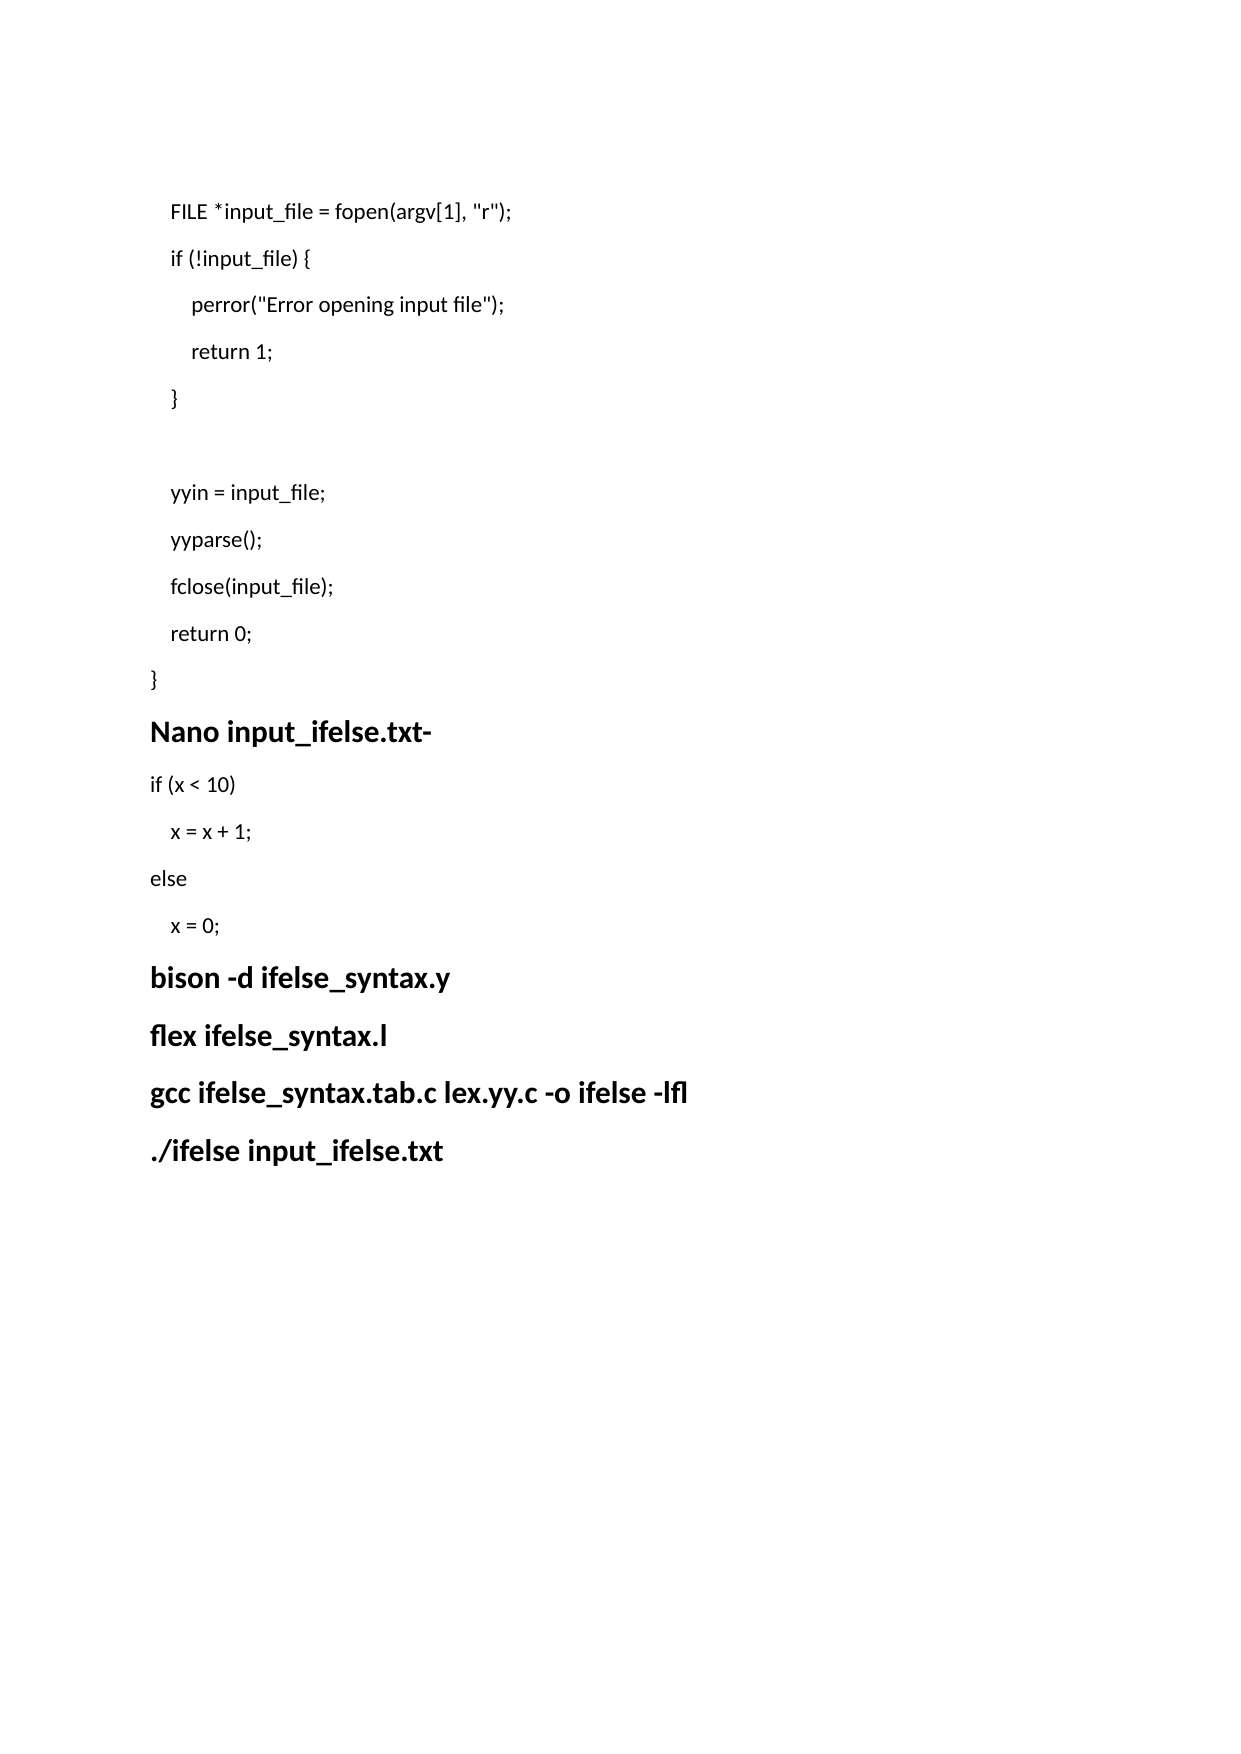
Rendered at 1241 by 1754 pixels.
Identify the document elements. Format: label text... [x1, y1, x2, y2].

text flex ifelse_syntax.l [150, 1016, 1090, 1054]
text return 0; [150, 619, 1090, 647]
text yyparse(); [150, 525, 1090, 553]
text ./ifelse input_ifelse.txt [150, 1131, 1090, 1169]
text yyin = input_file; [150, 478, 1090, 506]
text return 1; [150, 337, 1090, 366]
text bison -d ifelse_syntax.y [150, 958, 1090, 996]
text FILE *input_file = fopen(argv[1], "r"); [150, 197, 1090, 225]
text perror("Error opening input file"); [150, 291, 1090, 319]
text if (x < 10) [150, 770, 1090, 798]
text Nano input_ifelse.txt- [150, 712, 1090, 751]
text } [150, 384, 1090, 412]
text if (!input_file) { [150, 244, 1090, 272]
text gcc ifelse_syntax.tab.c lex.yy.c -o ifelse -lfl [150, 1073, 1090, 1112]
text fclose(input_file); [150, 572, 1090, 600]
text } [150, 666, 1090, 694]
text else [150, 864, 1090, 892]
text x = x + 1; [150, 817, 1090, 845]
text x = 0; [150, 911, 1090, 939]
